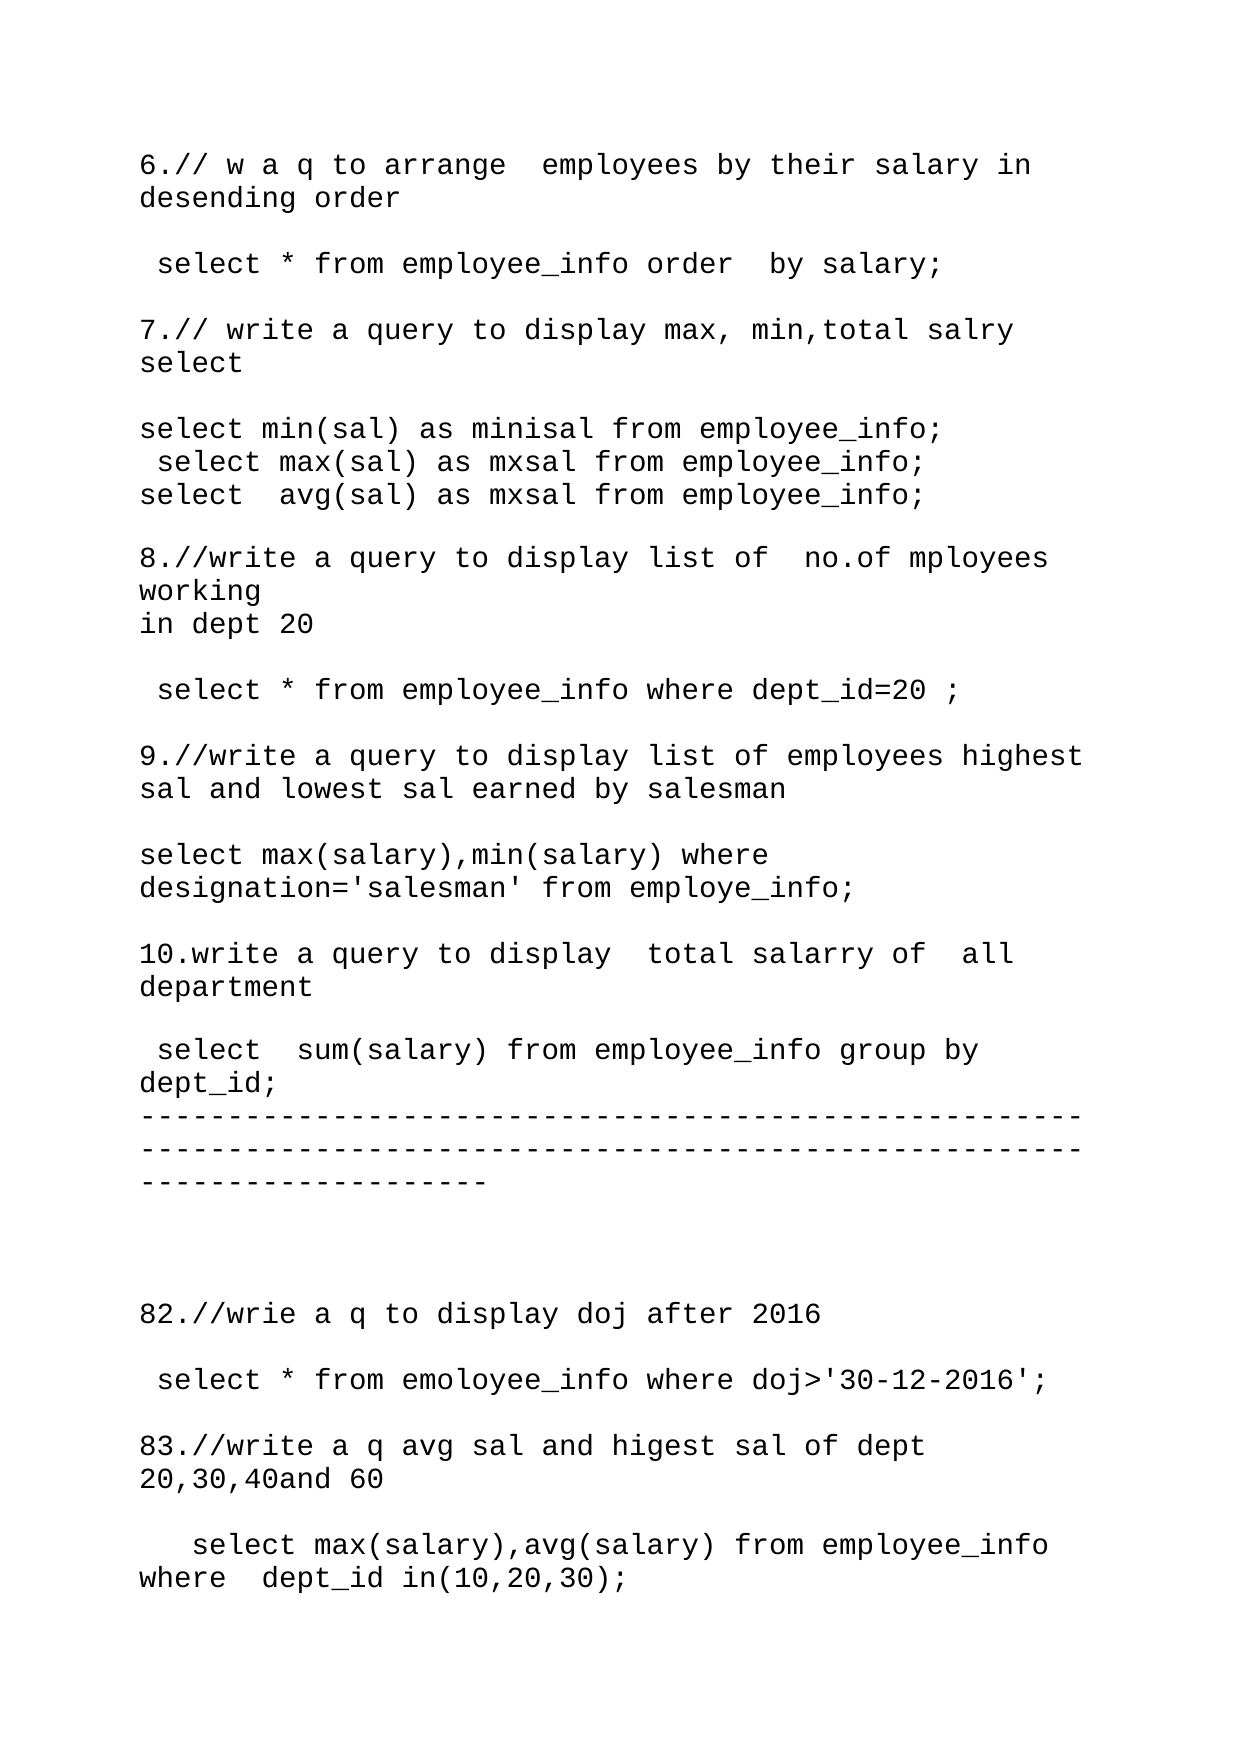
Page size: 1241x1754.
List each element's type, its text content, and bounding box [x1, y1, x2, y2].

text select max(salary),avg(salary) from employee_info where dept_id in(10,20,30); [139, 1530, 1101, 1596]
text select * from employee_info order by salary; [139, 249, 1101, 282]
text select * from emoloyee_info where doj>'30-12-2016'; [139, 1365, 1101, 1398]
text select avg(sal) as mxsal from employee_info; [139, 480, 1101, 513]
text 9.//write a query to display list of employees highest sal and lowest sal earned by salesman [139, 741, 1101, 807]
text 6.// w a q to arrange employees by their salary in desending order [139, 150, 1101, 216]
text 83.//write a q avg sal and higest sal of dept 20,30,40and 60 [139, 1431, 1101, 1497]
text select sum(salary) from employee_info group by dept_id; [139, 1035, 1101, 1101]
text select max(salary),min(salary) where designation='salesman' from employe_info; [139, 840, 1101, 906]
text 7.// write a query to display max, min,total salry [139, 315, 1101, 348]
text -------------------------------------------------------------------------------------------------------------------------------- [139, 1101, 1101, 1200]
text select min(sal) as minisal from employee_info; [139, 414, 1101, 447]
text select * from employee_info where dept_id=20 ; [139, 675, 1101, 708]
text select [139, 348, 1101, 381]
text 10.write a query to display total salarry of all department [139, 939, 1101, 1005]
text 8.//write a query to display list of no.of mployees working [139, 543, 1101, 609]
text select max(sal) as mxsal from employee_info; [139, 447, 1101, 480]
text 82.//wrie a q to display doj after 2016 [139, 1299, 1101, 1332]
text in dept 20 [139, 609, 1101, 642]
